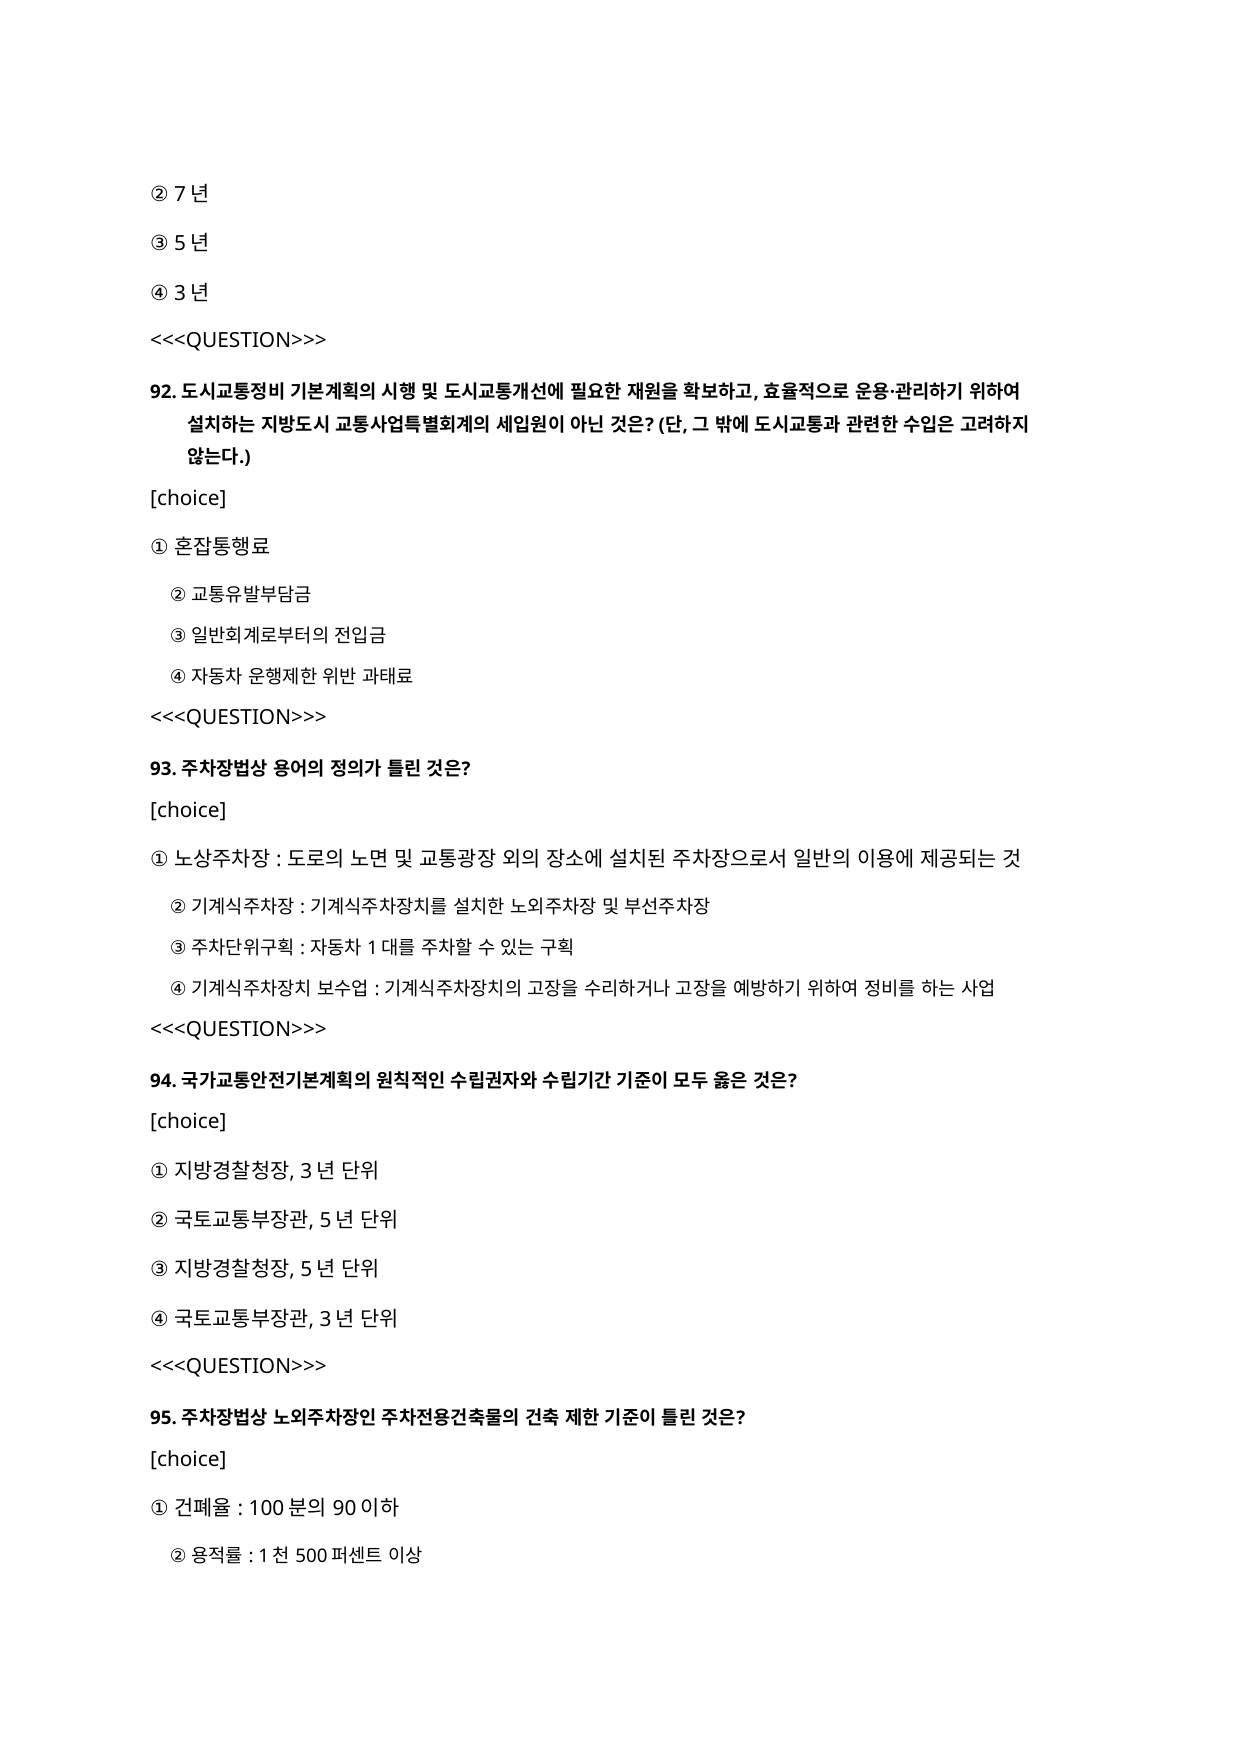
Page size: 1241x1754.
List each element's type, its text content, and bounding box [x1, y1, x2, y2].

text ② 용적률 : 1천 500퍼센트 이상 [150, 1541, 1090, 1568]
text <<<QUESTION>>> [150, 1351, 1090, 1380]
text [choice] [150, 1107, 1090, 1135]
text ① 건폐율 : 100분의 90이하 [150, 1491, 1090, 1521]
text <<<QUESTION>>> [150, 702, 1090, 731]
text [choice] [150, 1444, 1090, 1472]
text <<<QUESTION>>> [150, 1014, 1090, 1043]
text ③ 지방경찰청장, 5년 단위 [150, 1253, 1090, 1283]
text [choice] [150, 795, 1090, 823]
text ④ 기계식주차장치 보수업 : 기계식주차장치의 고장을 수리하거나 고장을 예방하기 위하여 정비를 하는 사업 [150, 973, 1090, 1001]
text ③ 일반회계로부터의 전입금 [150, 621, 1090, 648]
text 95. 주차장법상 노외주차장인 주차전용건축물의 건축 제한 기준이 틀린 것은? [150, 1403, 1090, 1430]
text ③ 5년 [150, 227, 1090, 257]
text 93. 주차장법상 용어의 정의가 틀린 것은? [150, 754, 1090, 781]
text ② 교통유발부담금 [150, 579, 1090, 607]
text [choice] [150, 483, 1090, 511]
text 92. 도시교통정비 기본계획의 시행 및 도시교통개선에 필요한 재원을 확보하고, 효율적으로 운용·관리하기 위하여 설치하는 지방도시 교통사업특별회계의 세입원이 아닌 것은? (단, 그 밖에 도시교통과 관련한 수입은 고려하지 않는다.) [150, 377, 1090, 469]
text ① 노상주차장 : 도로의 노면 및 교통광장 외의 장소에 설치된 주차장으로서 일반의 이용에 제공되는 것 [150, 842, 1090, 872]
text ④ 국토교통부장관, 3년 단위 [150, 1302, 1090, 1332]
text ③ 주차단위구획 : 자동차 1대를 주차할 수 있는 구획 [150, 932, 1090, 959]
text ② 7년 [150, 177, 1090, 207]
text ① 지방경찰청장, 3년 단위 [150, 1154, 1090, 1184]
text ④ 3년 [150, 276, 1090, 306]
text ② 국토교통부장관, 5년 단위 [150, 1203, 1090, 1234]
text ① 혼잡통행료 [150, 530, 1090, 561]
text <<<QUESTION>>> [150, 325, 1090, 354]
text ④ 자동차 운행제한 위반 과태료 [150, 661, 1090, 689]
text 94. 국가교통안전기본계획의 원칙적인 수립권자와 수립기간 기준이 모두 옳은 것은? [150, 1066, 1090, 1093]
text ② 기계식주차장 : 기계식주차장치를 설치한 노외주차장 및 부선주차장 [150, 891, 1090, 919]
